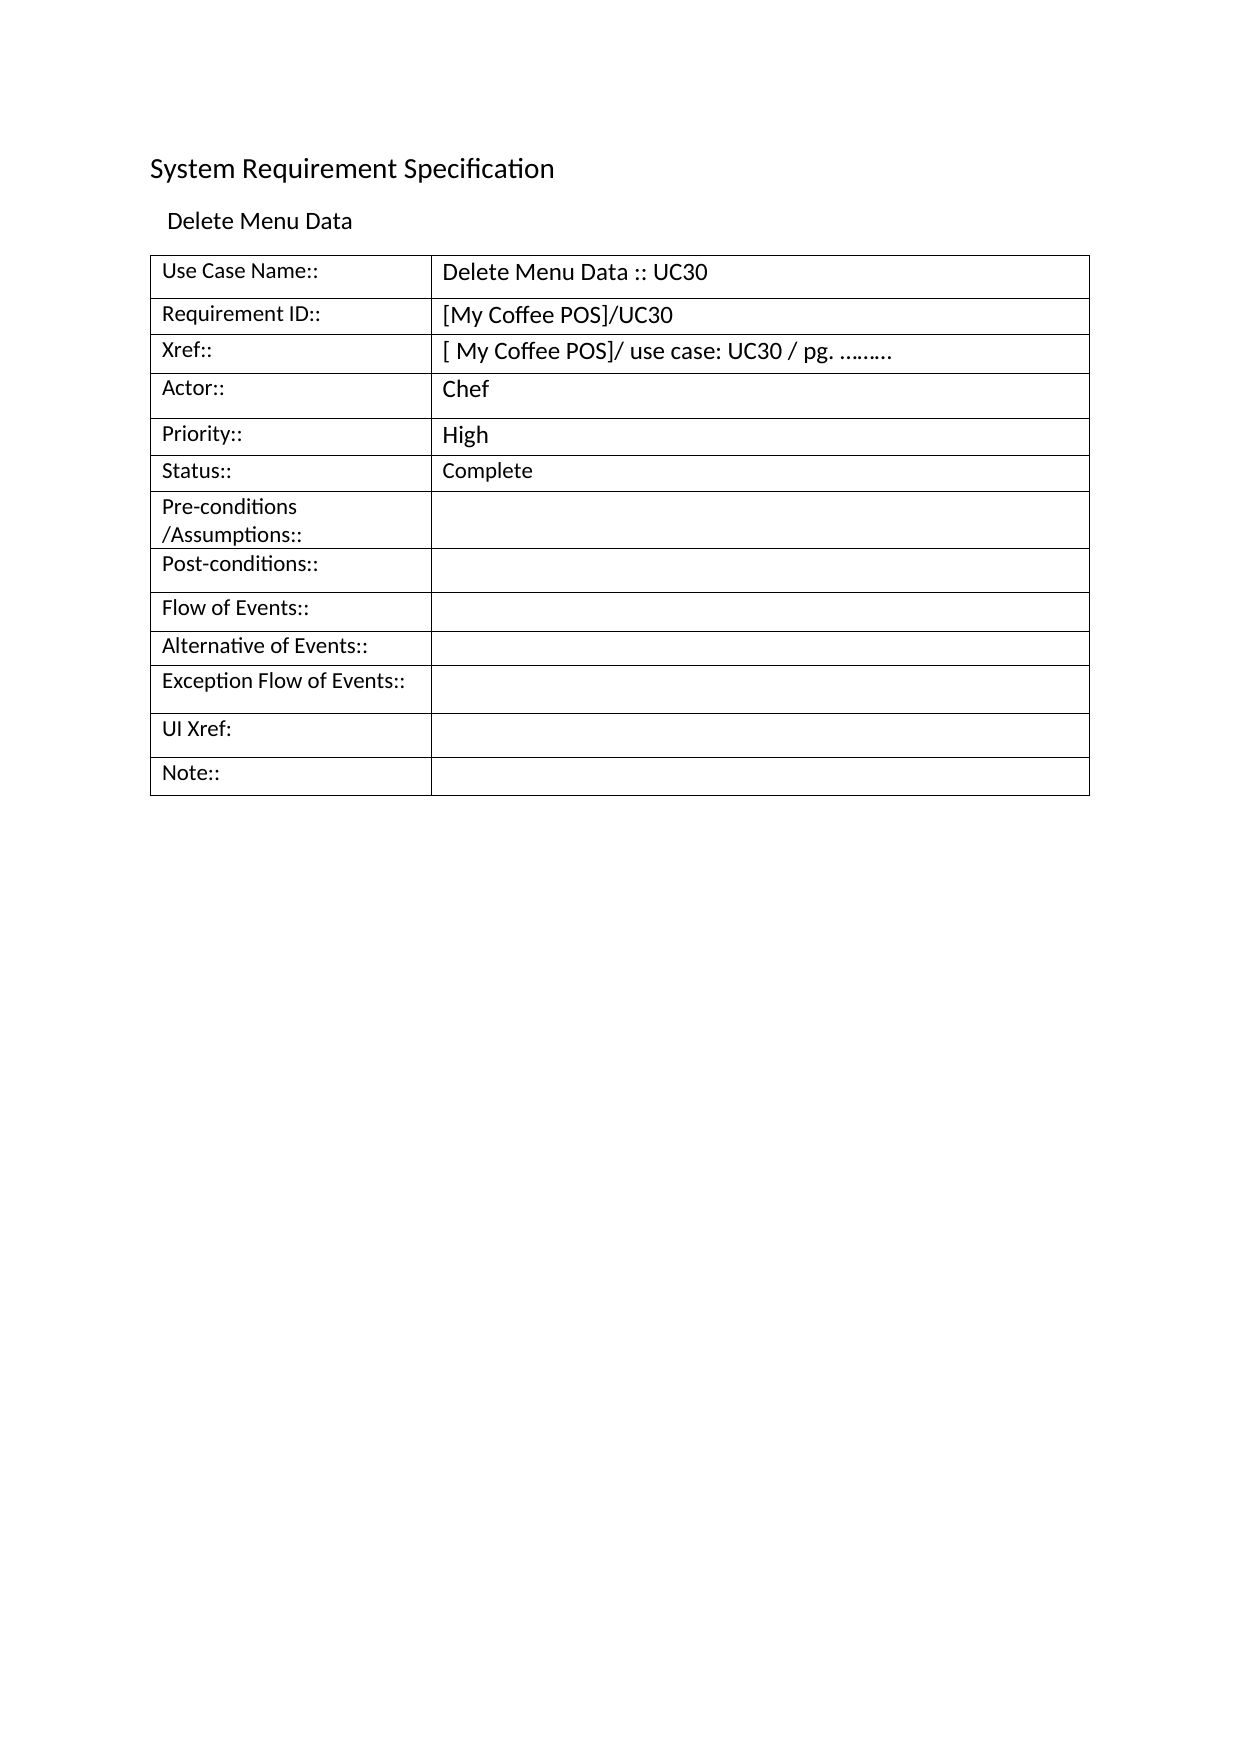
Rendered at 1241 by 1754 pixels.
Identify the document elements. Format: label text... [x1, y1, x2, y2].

table_cell [432, 714, 1089, 757]
table_cell Flow of Events:: [151, 593, 431, 631]
table_cell [432, 492, 1089, 548]
table_header Use Case Name:: [151, 256, 431, 298]
table_cell Chef [432, 374, 1089, 418]
table_cell [432, 632, 1089, 665]
text System Requirement Specification [150, 150, 1090, 186]
table_cell Alternative of Events:: [151, 632, 431, 665]
table_cell Xref:: [151, 335, 431, 372]
table_cell Priority:: [151, 419, 431, 455]
table_cell [ My Coffee POS]/ use case: UC30 / pg. ……… [432, 335, 1089, 372]
table_cell Status:: [151, 456, 431, 491]
table_cell [432, 758, 1089, 795]
table_cell Complete [432, 456, 1089, 491]
table_cell Exception Flow of Events:: [151, 666, 431, 713]
table_cell Post-conditions:: [151, 549, 431, 592]
table_cell Requirement ID:: [151, 299, 431, 334]
table_cell [432, 549, 1089, 592]
table_cell High [432, 419, 1089, 455]
table_cell UI Xref: [151, 714, 431, 757]
table_cell Actor:: [151, 374, 431, 418]
table_cell [432, 666, 1089, 713]
text Delete Menu Data [150, 205, 1090, 236]
table_cell [My Coffee POS]/UC30 [432, 299, 1089, 334]
table_cell Pre-conditions /Assumptions:: [151, 492, 431, 548]
table_cell [432, 593, 1089, 631]
table_cell Note:: [151, 758, 431, 795]
table_header Delete Menu Data :: UC30 [432, 256, 1089, 298]
